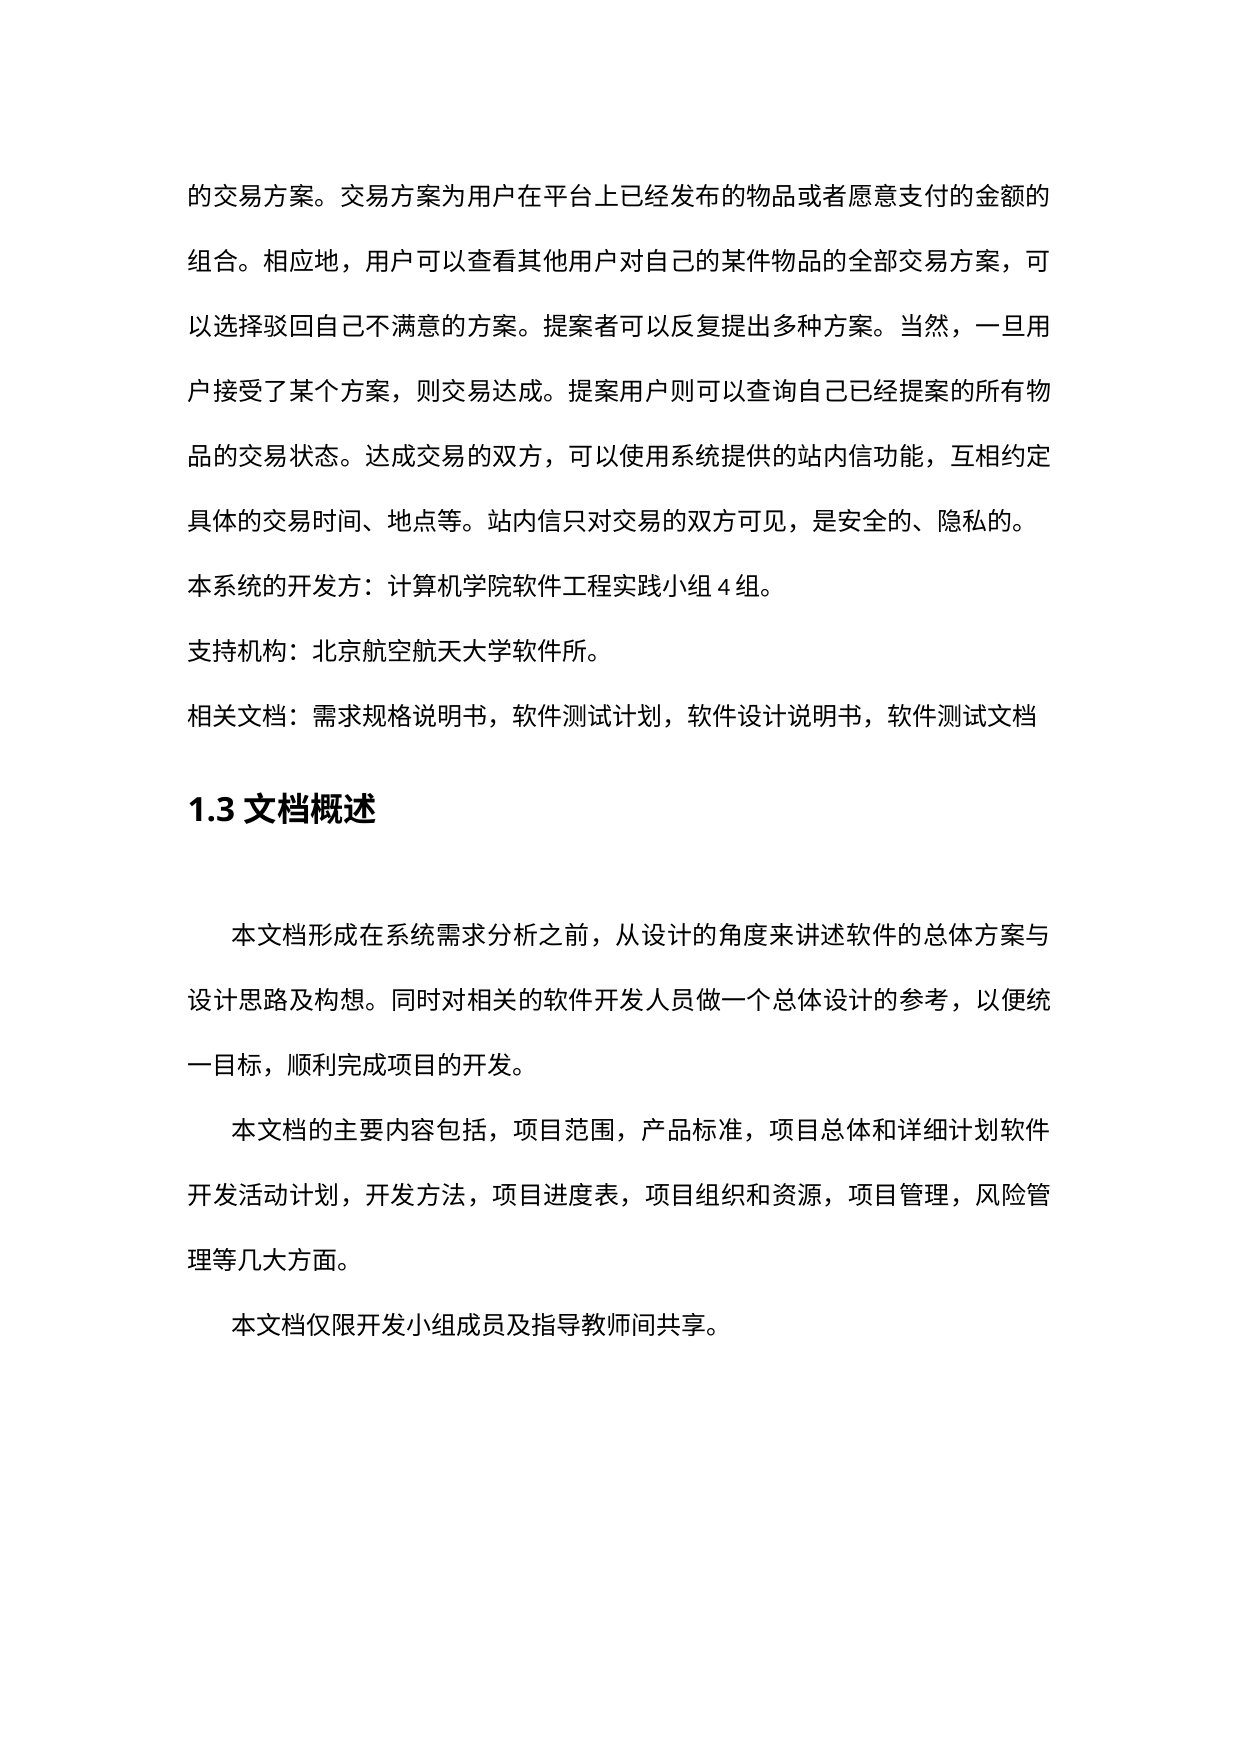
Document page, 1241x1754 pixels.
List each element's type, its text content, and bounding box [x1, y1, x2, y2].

text 相关文档：需求规格说明书，软件测试计划，软件设计说明书，软件测试文档 [187, 682, 1053, 747]
text 本系统的开发方：计算机学院软件工程实践小组4组。 [187, 552, 1053, 617]
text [187, 162, 1053, 552]
text 本文档仅限开发小组成员及指导教师间共享。 [187, 1291, 1053, 1356]
text 支持机构：北京航空航天大学软件所。 [187, 617, 1053, 682]
text 本文档的主要内容包括，项目范围，产品标准，项目总体和详细计划软件开发活动计划，开发方法，项目进度表，项目组织和资源，项目管理，风险管理等几大方面。 [187, 1096, 1053, 1291]
subtitle 1.3 文档概述 [187, 774, 1053, 839]
text 本文档形成在系统需求分析之前，从设计的角度来讲述软件的总体方案与设计思路及构想。同时对相关的软件开发人员做一个总体设计的参考，以便统一目标，顺利完成项目的开发。 [187, 901, 1053, 1096]
